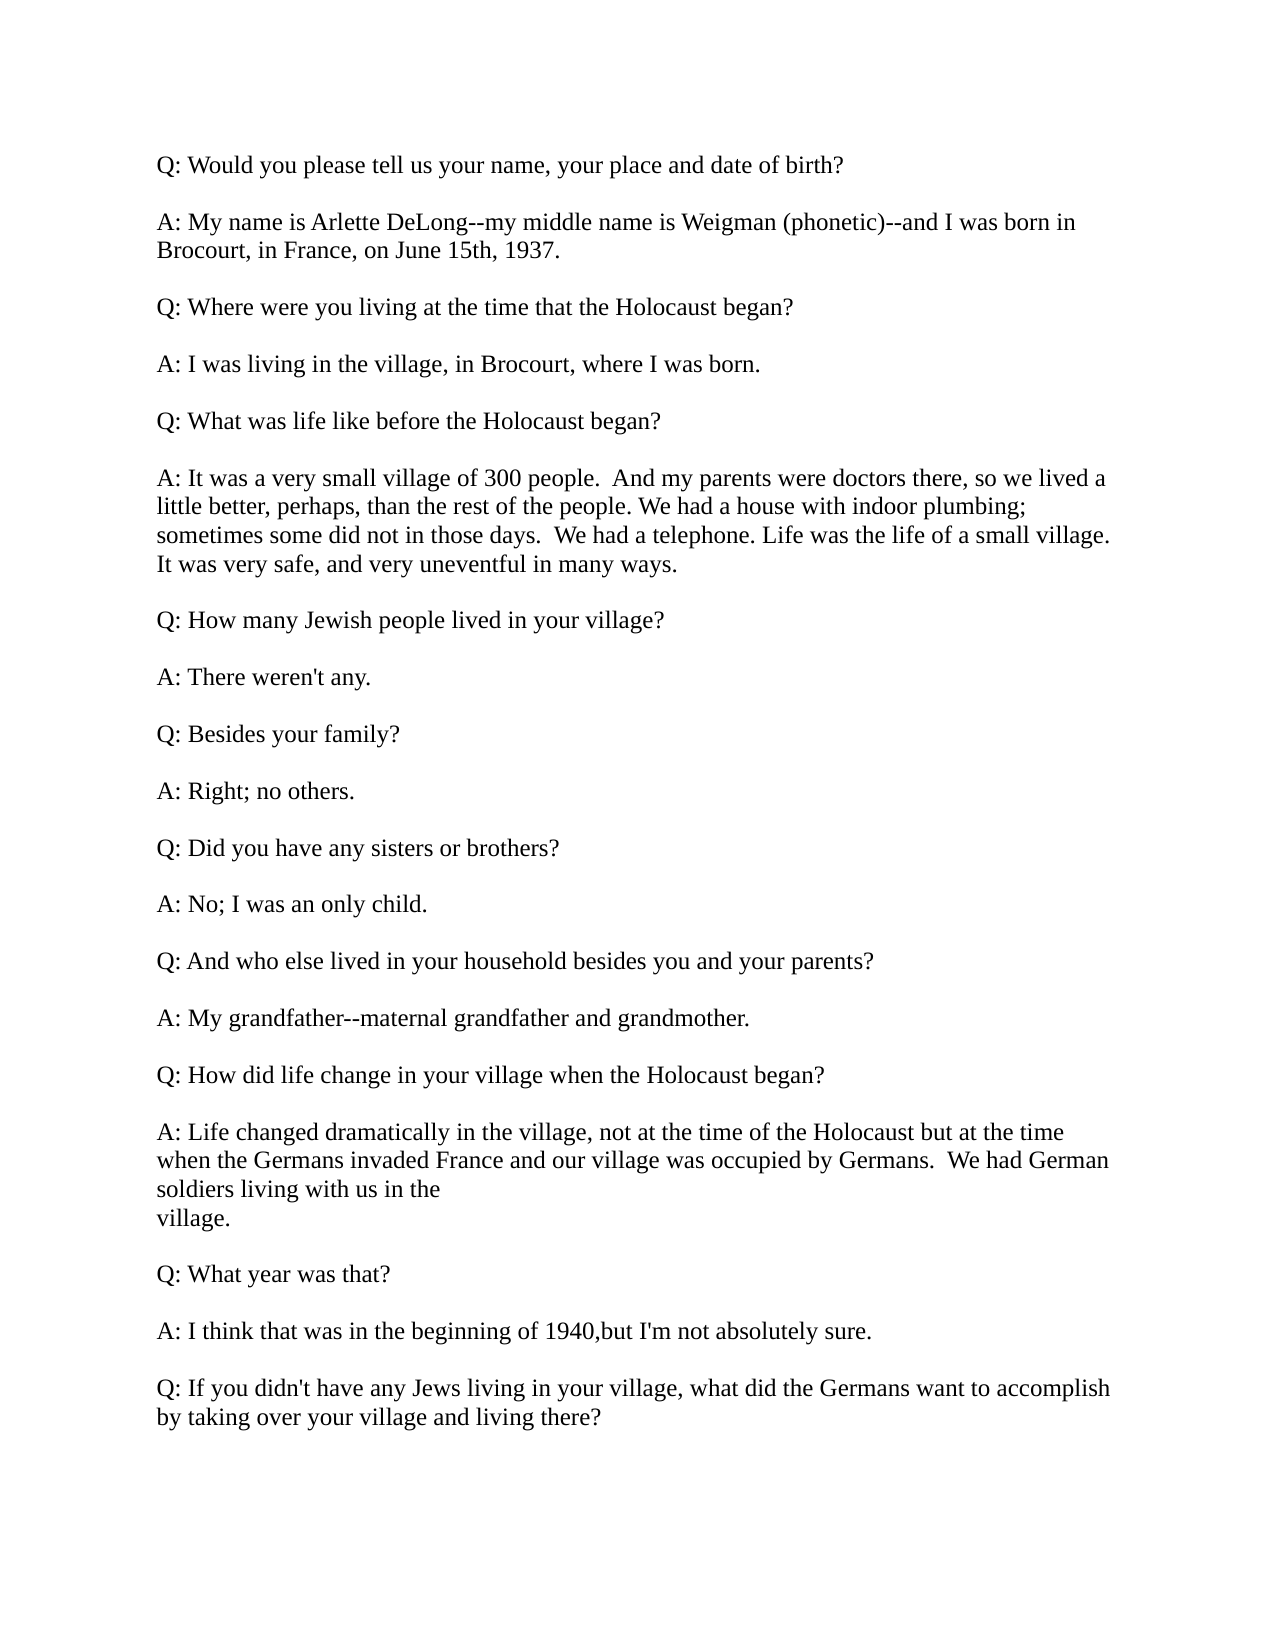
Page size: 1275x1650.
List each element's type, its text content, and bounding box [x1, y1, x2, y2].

text Q: Where were you living at the time that the Holocaust began? [156, 294, 1118, 322]
text A: I think that was in the beginning of 1940,but I'm not absolutely sure. [156, 1329, 1118, 1357]
text Q: What year was that? [156, 1271, 1118, 1300]
text A: My grandfather--maternal grandfather and grandmother. [156, 1012, 1118, 1041]
text Q: If you didn't have any Jews living in your village, what did the Germans want to accomplish by taking over your village and living there? [156, 1386, 1118, 1444]
text Q: Did you have any sisters or brothers? [156, 840, 1118, 869]
text Q: And who else lived in your household besides you and your parents? [156, 955, 1118, 984]
text A: No; I was an only child. [156, 897, 1118, 926]
text Q: How many Jewish people lived in your village? [156, 610, 1118, 639]
text A: My name is Arlette DeLong--my middle name is Weigman (phonetic)--and I was born in Brocourt, in France, on June 15th, 1937. [156, 207, 1118, 265]
text A: Right; no others. [156, 782, 1118, 811]
text A: There weren't any. [156, 667, 1118, 696]
text Q: What was life like before the Holocaust began? [156, 409, 1118, 437]
text A: It was a very small village of 300 people. And my parents were doctors there, so we lived a little better, perhaps, than the rest of the people. We had a house with indoor plumbing; sometimes some did not in those days. We had a telephone. Life was the life of a small village. It was very safe, and very uneventful in many ways. [156, 466, 1118, 581]
text A: Life changed dramatically in the village, not at the time of the Holocaust but at the time when the Germans invaded France and our village was occupied by Germans. We had German soldiers living with us in the [156, 1127, 1118, 1214]
text A: I was living in the village, in Brocourt, where I was born. [156, 351, 1118, 380]
text village. [156, 1214, 1118, 1242]
text Q: How did life change in your village when the Holocaust began? [156, 1070, 1118, 1099]
text Q: Would you please tell us your name, your place and date of birth? [156, 150, 1118, 179]
text Q: Besides your family? [156, 725, 1118, 754]
